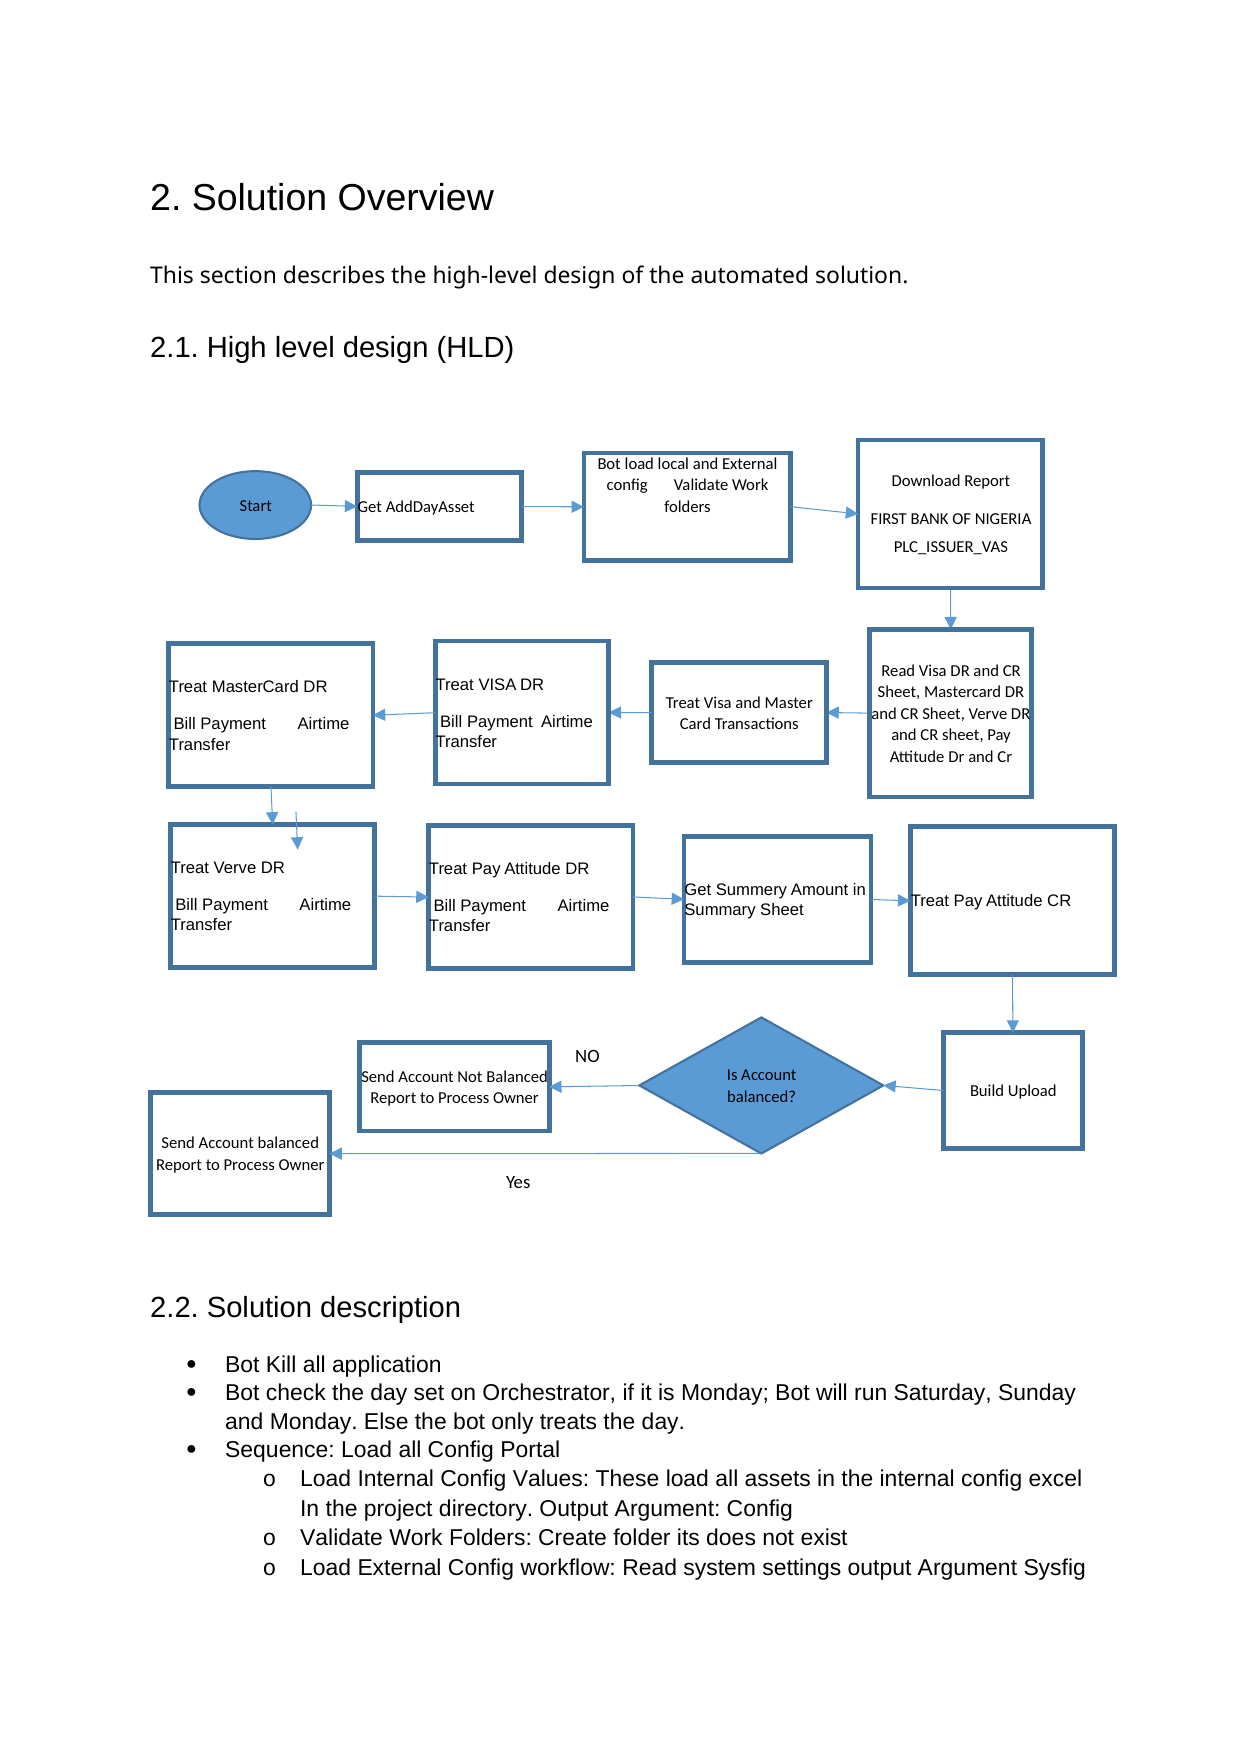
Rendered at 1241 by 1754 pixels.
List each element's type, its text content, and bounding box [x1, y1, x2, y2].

list Bot Kill all application [187, 1351, 1090, 1377]
subtitle 2.2. Solution description [150, 1289, 1090, 1323]
list Bot check the day set on Orchestrator, if it is Monday; Bot will run Saturday, Sunday and Monday. Else the bot only treats the day. [187, 1379, 1090, 1434]
list Load External Config workflow: Read system settings output Argument Sysfig [262, 1554, 1090, 1582]
text This section describes the high-level design of the automated solution. [150, 259, 1090, 290]
list Load Internal Config Values: These load all assets in the internal config excel [262, 1464, 1090, 1493]
subtitle 2.1. High level design (HLD) [150, 330, 1090, 364]
subtitle 2. Solution Overview [150, 175, 1090, 218]
list In the project directory. Output Argument: Config [225, 1495, 1090, 1521]
list Validate Work Folders: Create folder its does not exist [262, 1523, 1090, 1552]
list Sequence: Load all Config Portal [187, 1436, 1090, 1462]
